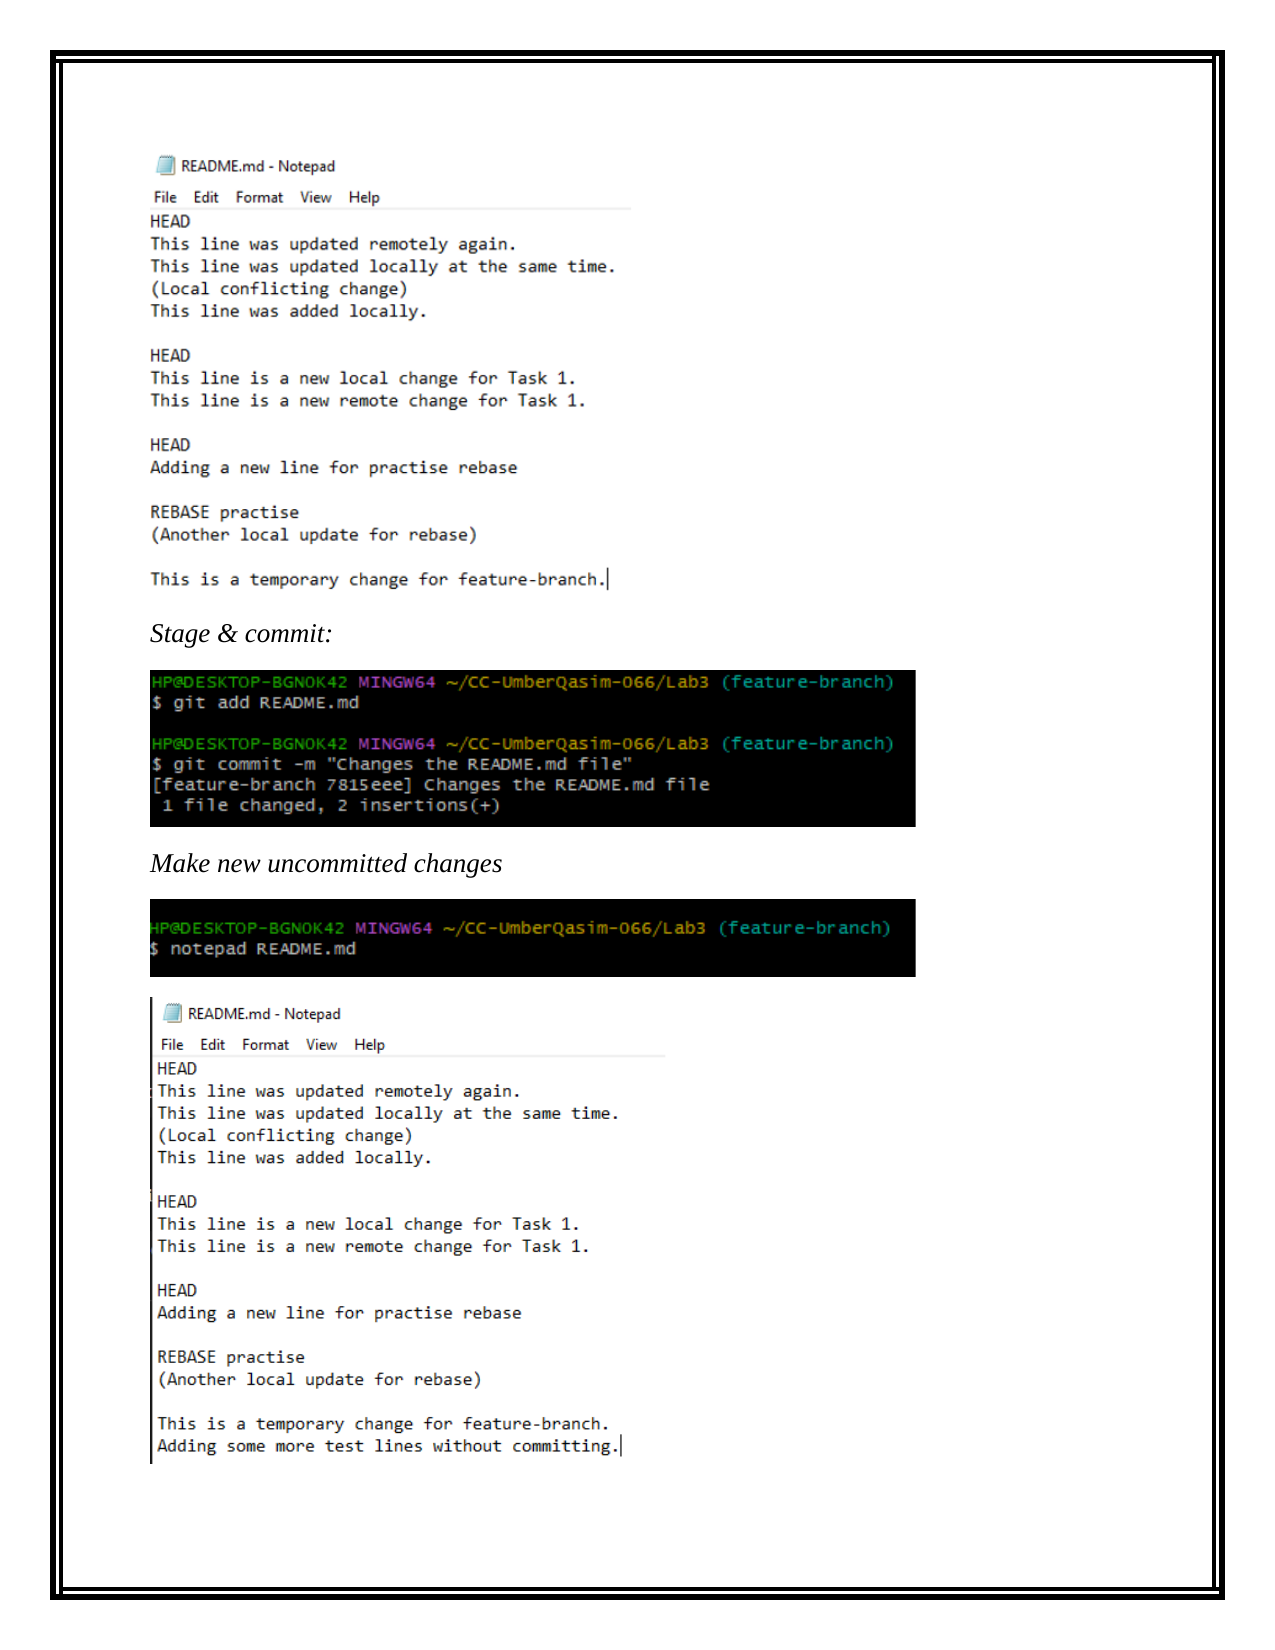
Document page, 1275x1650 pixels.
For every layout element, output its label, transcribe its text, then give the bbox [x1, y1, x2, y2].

picture [150, 997, 666, 1464]
picture [150, 150, 632, 597]
picture [150, 899, 916, 977]
picture [150, 670, 916, 827]
text Stage & commit: [150, 617, 1125, 649]
text Make new uncommitted changes [150, 847, 1125, 878]
